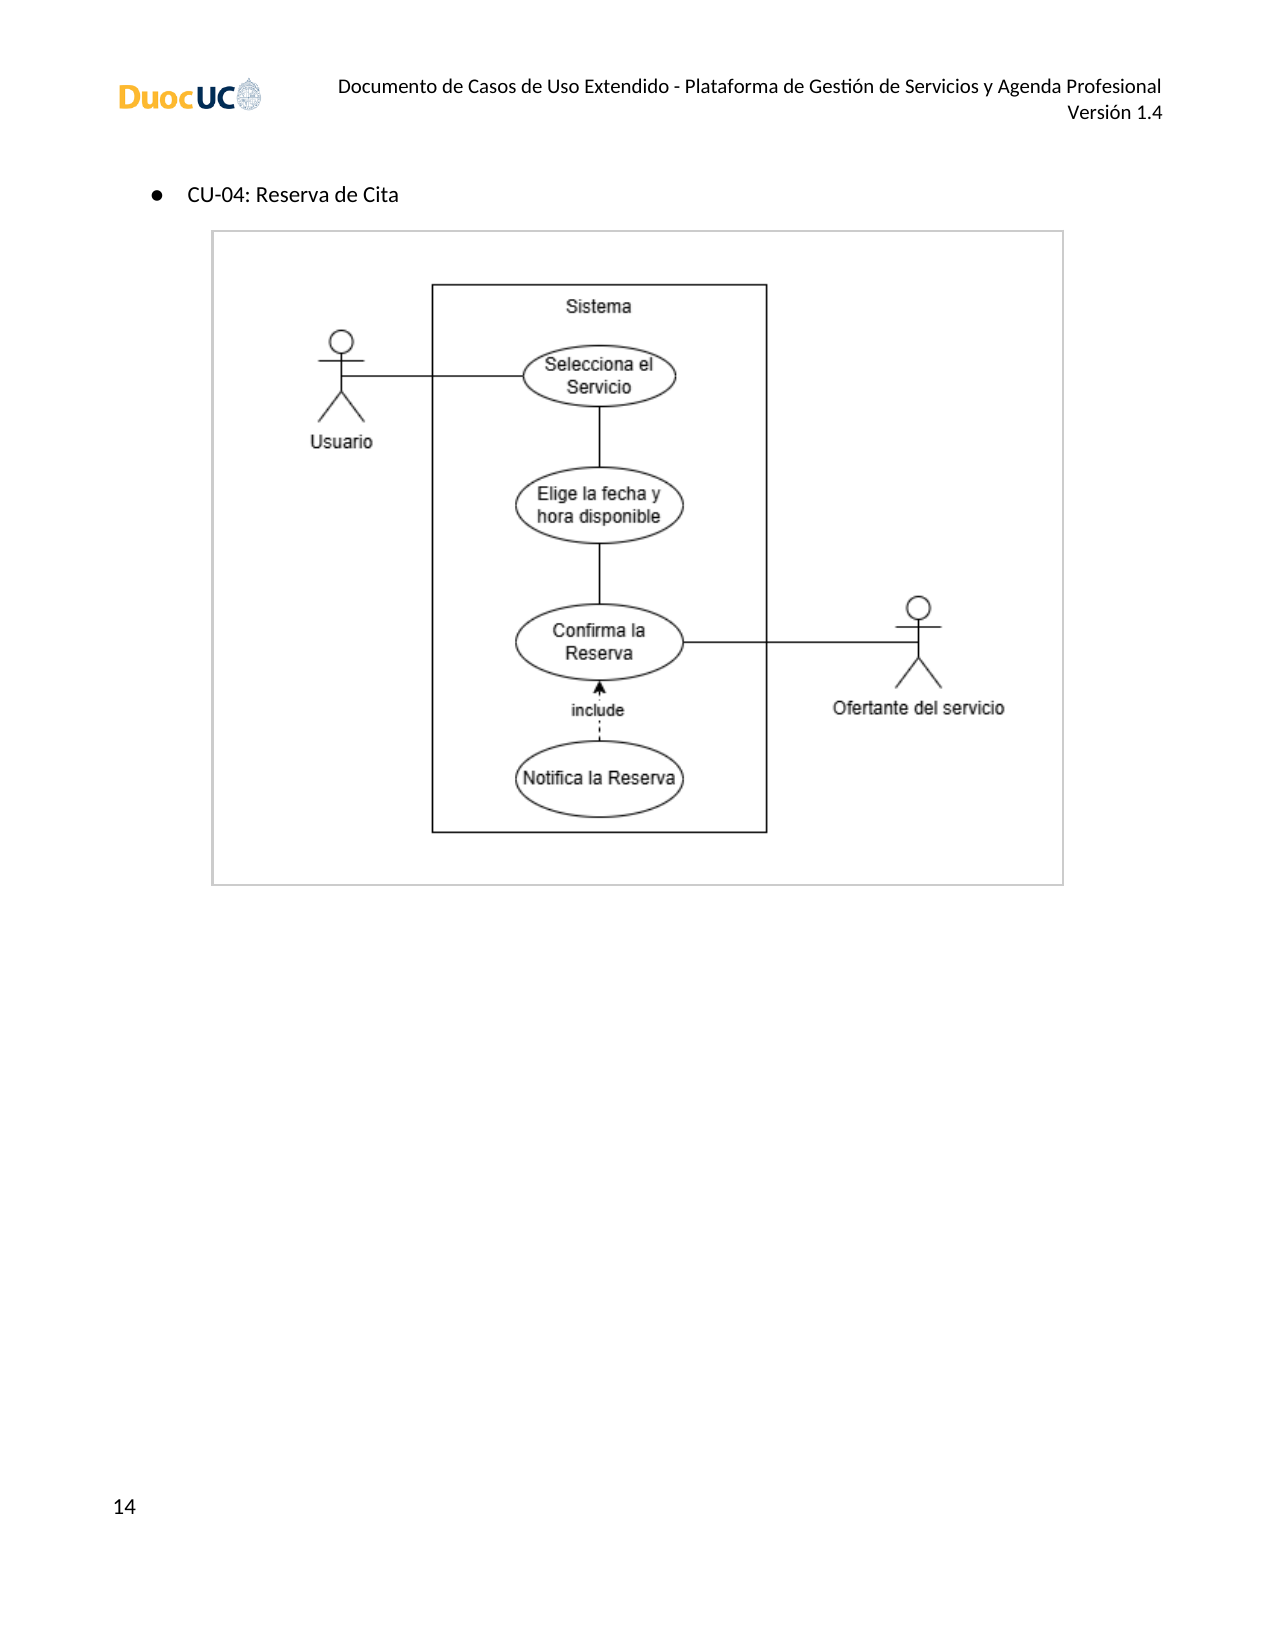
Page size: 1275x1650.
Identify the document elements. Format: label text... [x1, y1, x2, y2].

picture [214, 232, 1062, 884]
picture [112, 75, 266, 113]
list CU-04: Reserva de Cita [150, 181, 1162, 209]
